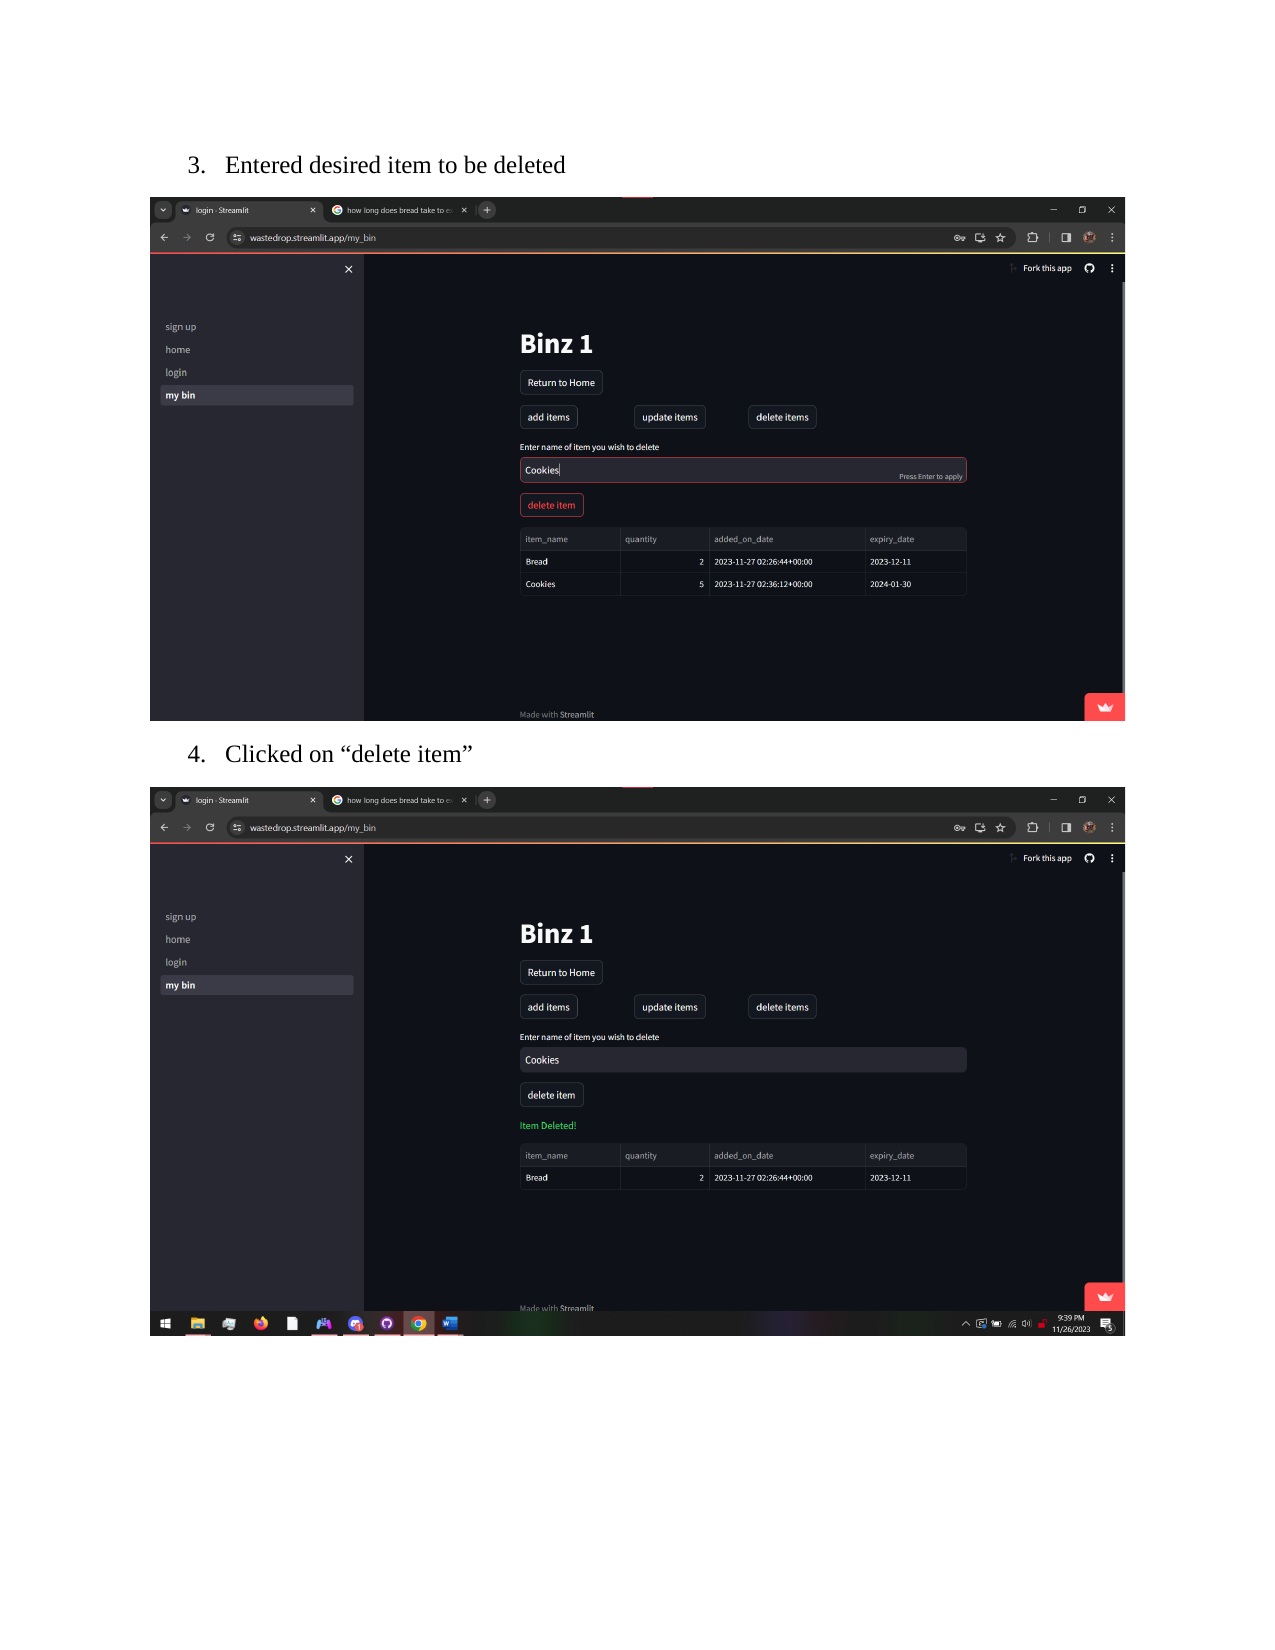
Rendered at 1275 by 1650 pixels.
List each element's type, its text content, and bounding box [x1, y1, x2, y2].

picture [150, 197, 1125, 721]
picture [150, 787, 1125, 1336]
list Clicked on “delete item” [187, 739, 1125, 768]
list Entered desired item to be deleted [187, 150, 1125, 179]
